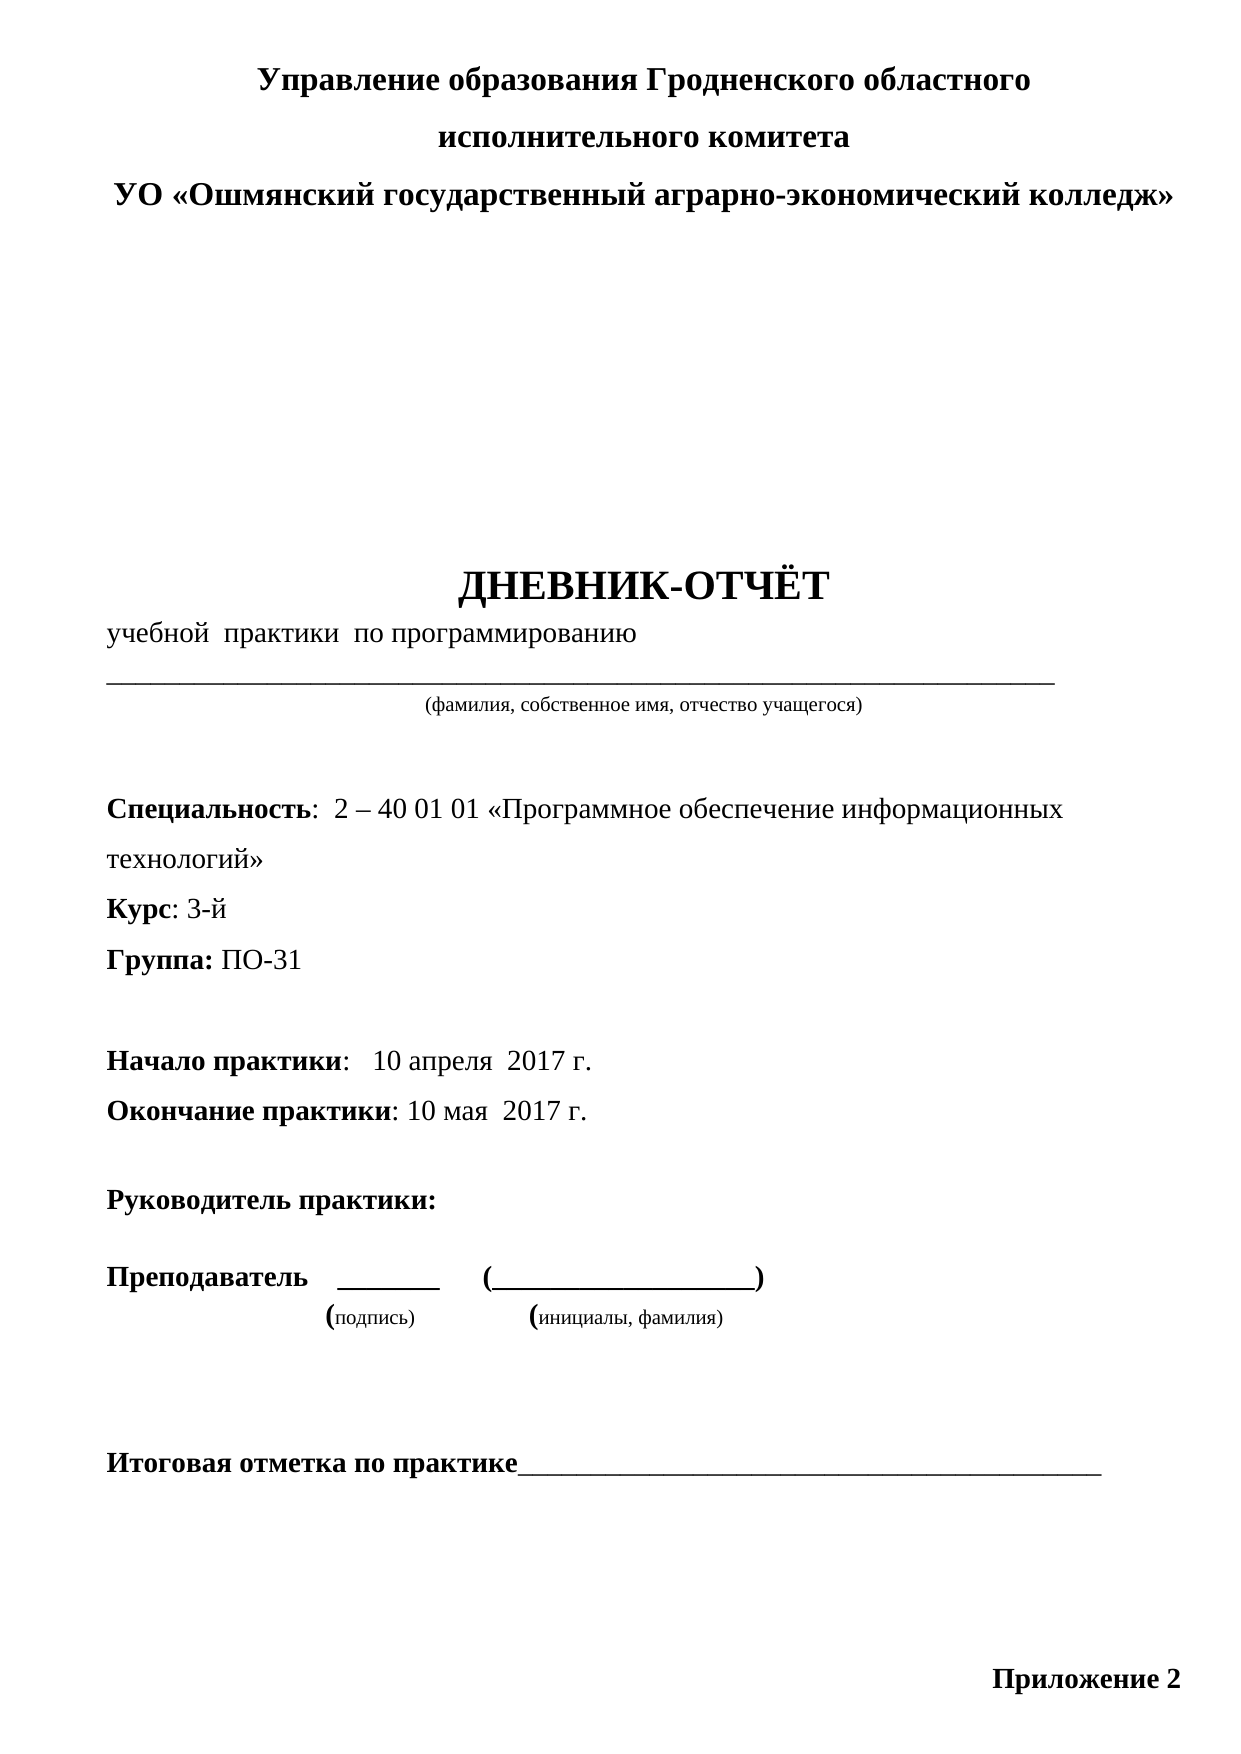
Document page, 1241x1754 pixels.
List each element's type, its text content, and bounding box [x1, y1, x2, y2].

subtitle ДНЕВНИК-ОТЧЁТ [106, 560, 1181, 608]
text учебной практики по программированию [106, 615, 1181, 649]
text (подпись) (инициалы, фамилия) [106, 1297, 1181, 1331]
text Итоговая отметка по практике________________________________________ [106, 1445, 1181, 1479]
text УО «Ошмянский государственный аграрно-экономический колледж» [106, 174, 1181, 212]
text Окончание практики: 10 мая 2017 г. [106, 1093, 1181, 1126]
text Группа: ПО-31 [106, 942, 1181, 976]
text Преподаватель _______ (__________________) [106, 1259, 1181, 1292]
text Курс: 3-й [106, 892, 1181, 925]
text _________________________________________________________________ [106, 654, 1181, 687]
text Начало практики: 10 апреля 2017 г. [106, 1043, 1181, 1076]
text (фамилия, собственное имя, отчество учащегося) [106, 692, 1181, 716]
text Специальность: 2 – 40 01 01 «Программное обеспечение информационных технологий» [106, 791, 1181, 875]
text Руководитель практики: [106, 1182, 1181, 1215]
text исполнительного комитета [106, 117, 1181, 155]
text Управление образования Гродненского областного [106, 59, 1181, 97]
text Приложение 2 [106, 1661, 1181, 1694]
